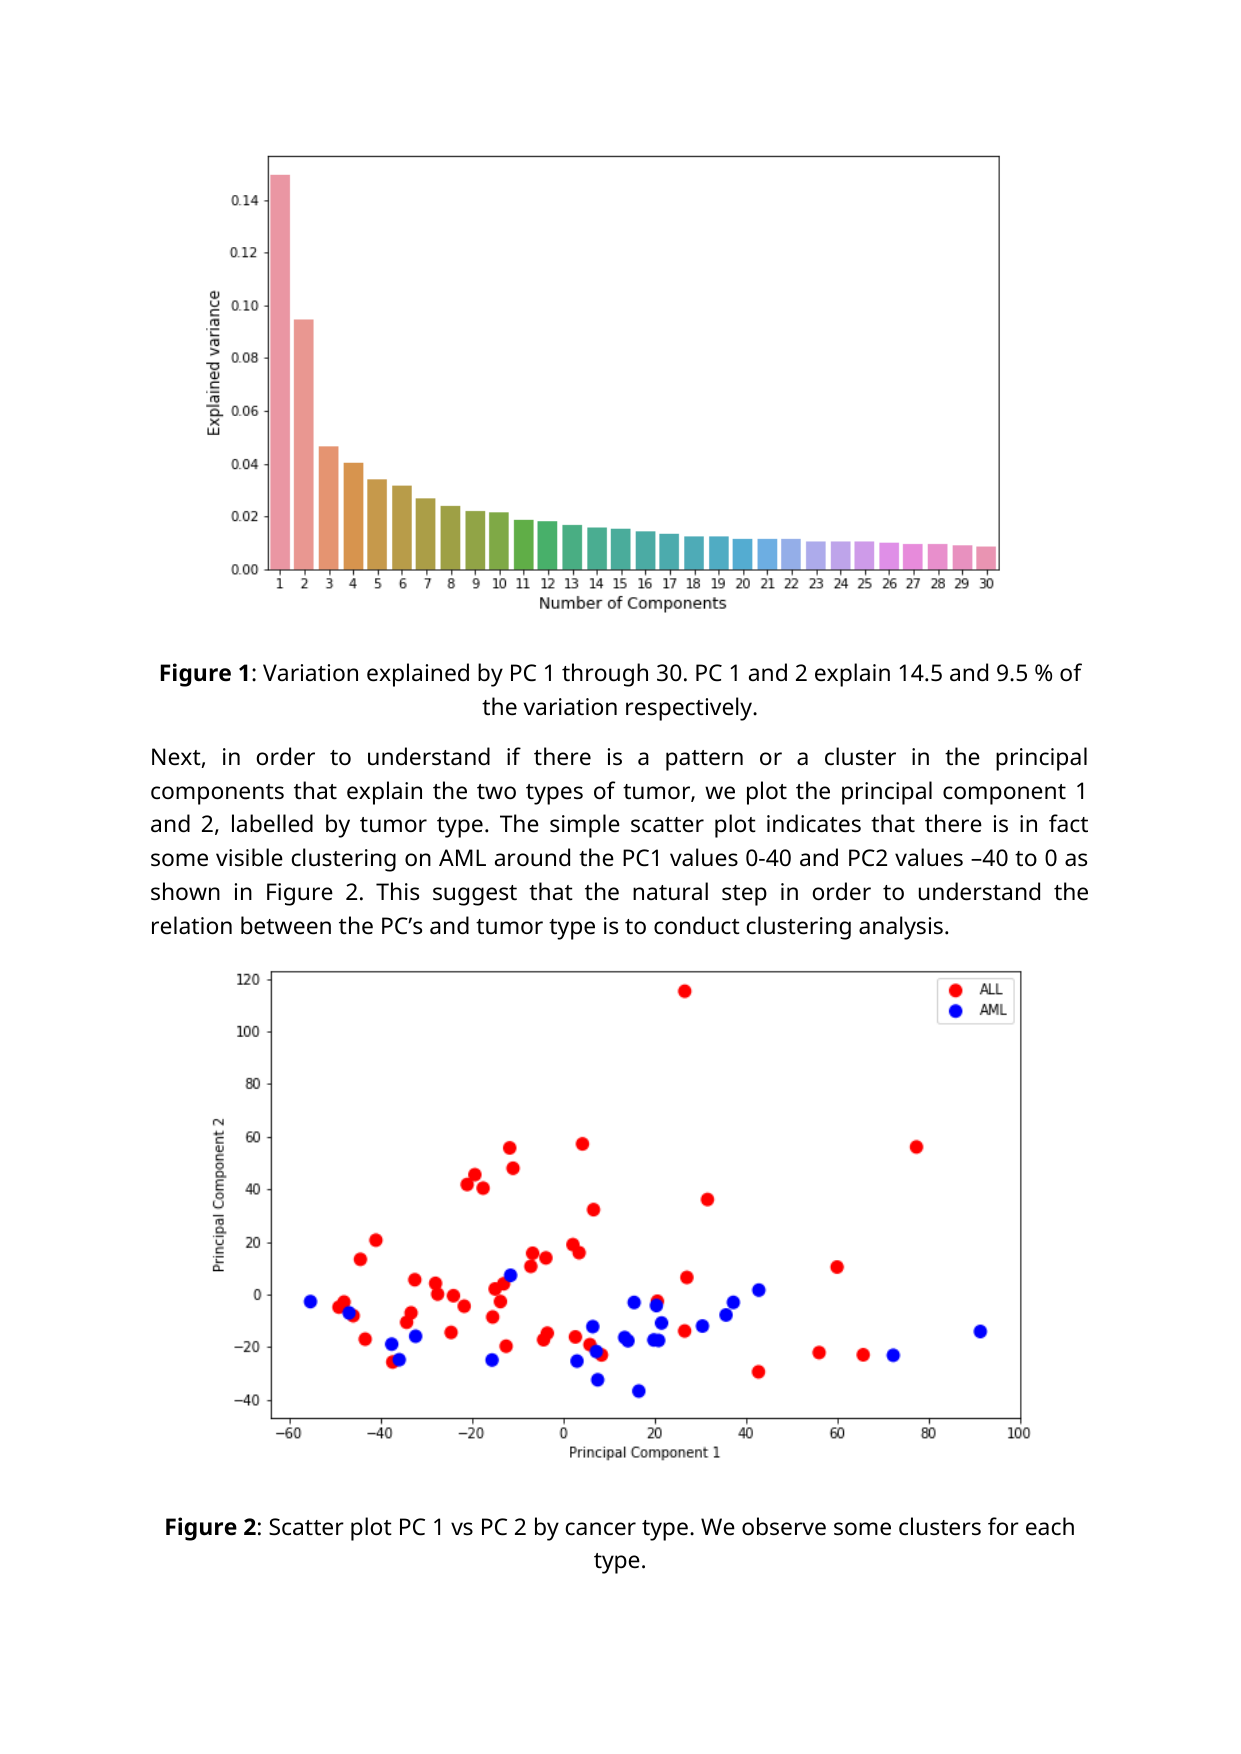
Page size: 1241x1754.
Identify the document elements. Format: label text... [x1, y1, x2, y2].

text Figure 2: Scatter plot PC 1 vs PC 2 by cancer type. We observe some clusters for each type. [150, 1510, 1090, 1575]
picture [150, 150, 1093, 638]
text Next, in order to understand if there is a pattern or a cluster in the principal components that explain the two types of tumor, we plot the principal component 1 and 2, labelled by tumor type. The simple scatter plot indicates that there is in fact some visible clustering on AML around the PC1 values 0-40 and PC2 values –40 to 0 as shown in Figure 2. This suggest that the natural step in order to understand the relation between the PC’s and tumor type is to conduct clustering analysis. [150, 741, 1090, 941]
text Figure 1: Variation explained by PC 1 through 30. PC 1 and 2 explain 14.5 and 9.5 % of the variation respectively. [150, 657, 1090, 722]
picture [150, 960, 1117, 1492]
